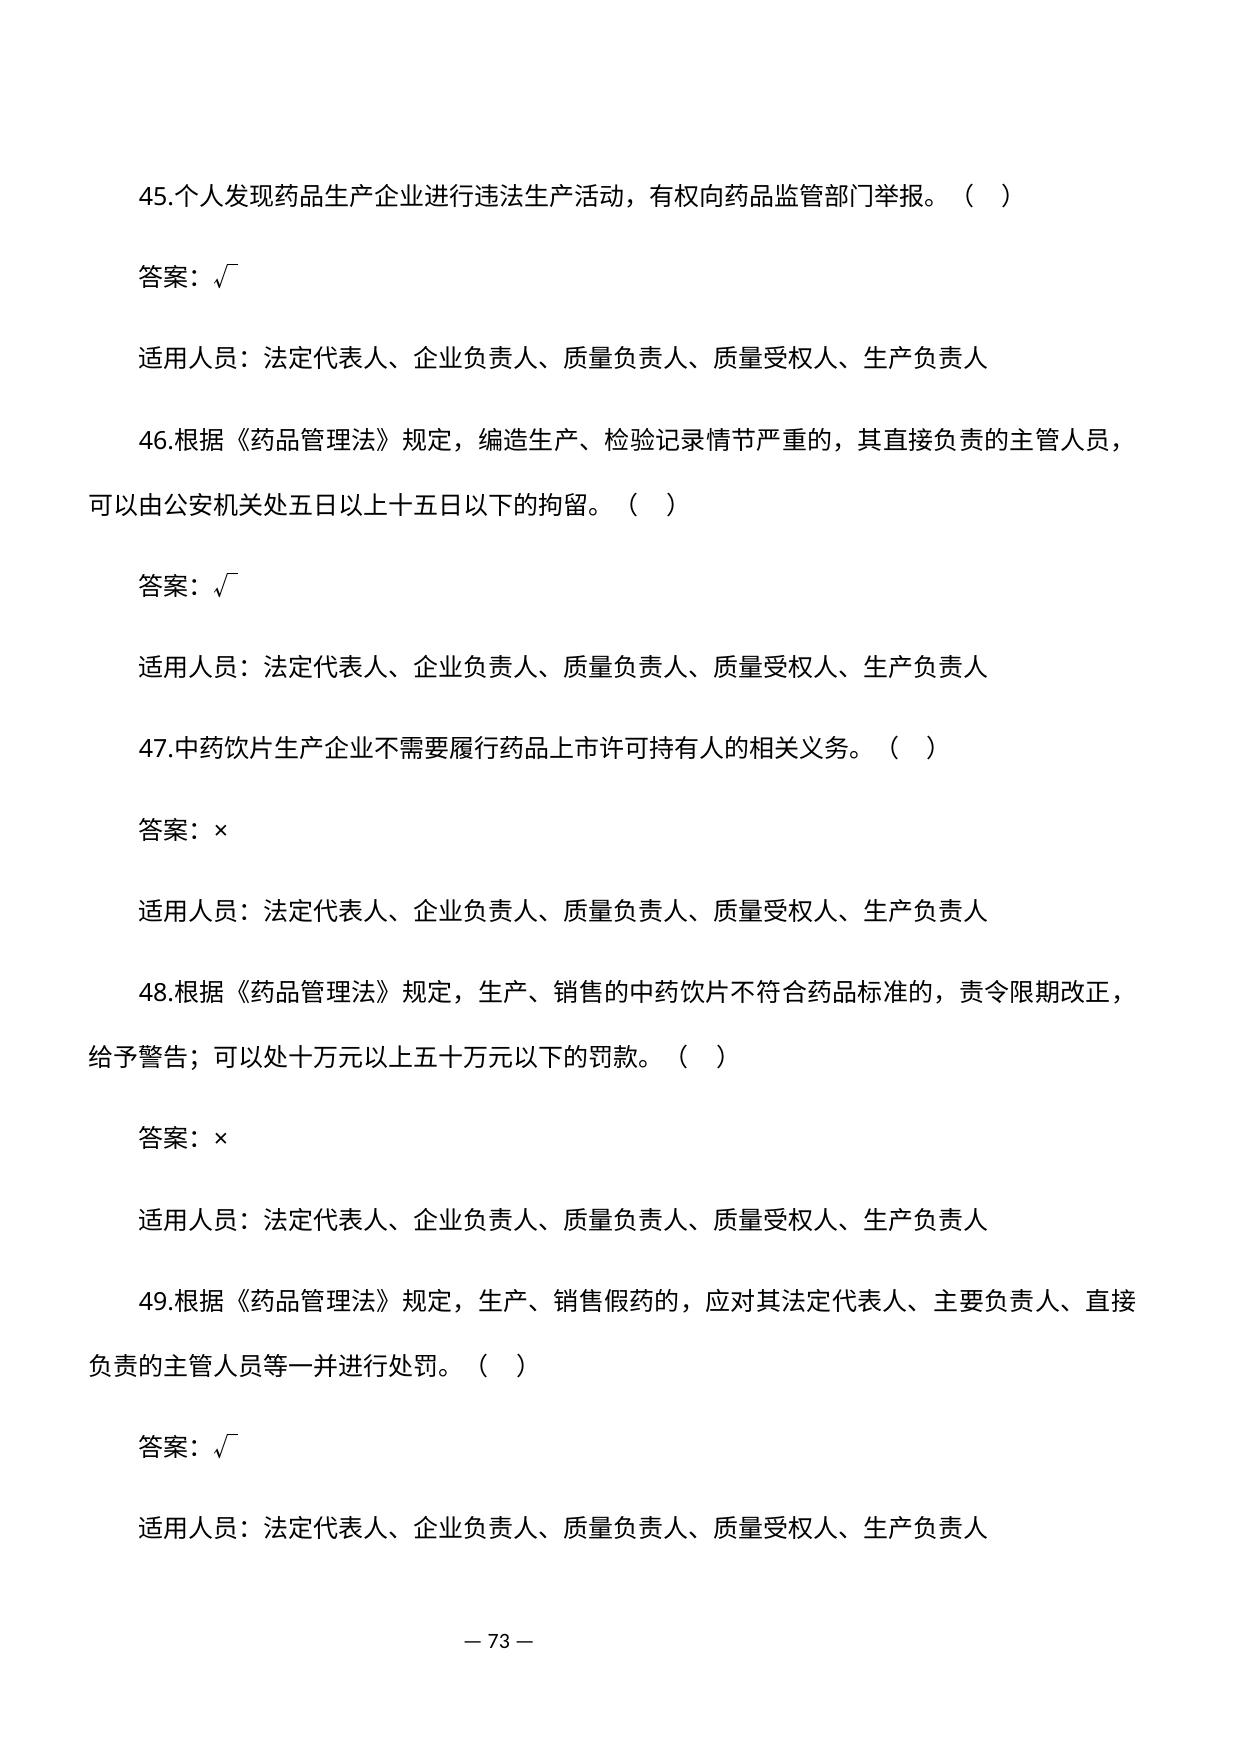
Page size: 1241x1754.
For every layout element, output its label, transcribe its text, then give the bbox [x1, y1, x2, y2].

text 答案：× [89, 796, 1137, 861]
text 适用人员：法定代表人、企业负责人、质量负责人、质量受权人、生产负责人 [89, 633, 1137, 698]
text 答案：√ [89, 552, 1137, 617]
text 答案：√ [89, 243, 1137, 308]
text 49.根据《药品管理法》规定，生产、销售假药的，应对其法定代表人、主要负责人、直接负责的主管人员等一并进行处罚。（ ） [89, 1267, 1137, 1397]
text 适用人员：法定代表人、企业负责人、质量负责人、质量受权人、生产负责人 [89, 1494, 1137, 1559]
text 47.中药饮片生产企业不需要履行药品上市许可持有人的相关义务。（ ） [89, 714, 1137, 779]
text 适用人员：法定代表人、企业负责人、质量负责人、质量受权人、生产负责人 [89, 324, 1137, 389]
text 适用人员：法定代表人、企业负责人、质量负责人、质量受权人、生产负责人 [89, 1186, 1137, 1251]
text 46.根据《药品管理法》规定，编造生产、检验记录情节严重的，其直接负责的主管人员，可以由公安机关处五日以上十五日以下的拘留。（ ） [89, 406, 1137, 536]
text 答案：× [89, 1104, 1137, 1169]
text 答案：√ [89, 1413, 1137, 1478]
text 45.个人发现药品生产企业进行违法生产活动，有权向药品监管部门举报。（ ） [89, 162, 1137, 227]
text 48.根据《药品管理法》规定，生产、销售的中药饮片不符合药品标准的，责令限期改正，给予警告；可以处十万元以上五十万元以下的罚款。（ ） [89, 958, 1137, 1088]
text 适用人员：法定代表人、企业负责人、质量负责人、质量受权人、生产负责人 [89, 877, 1137, 942]
